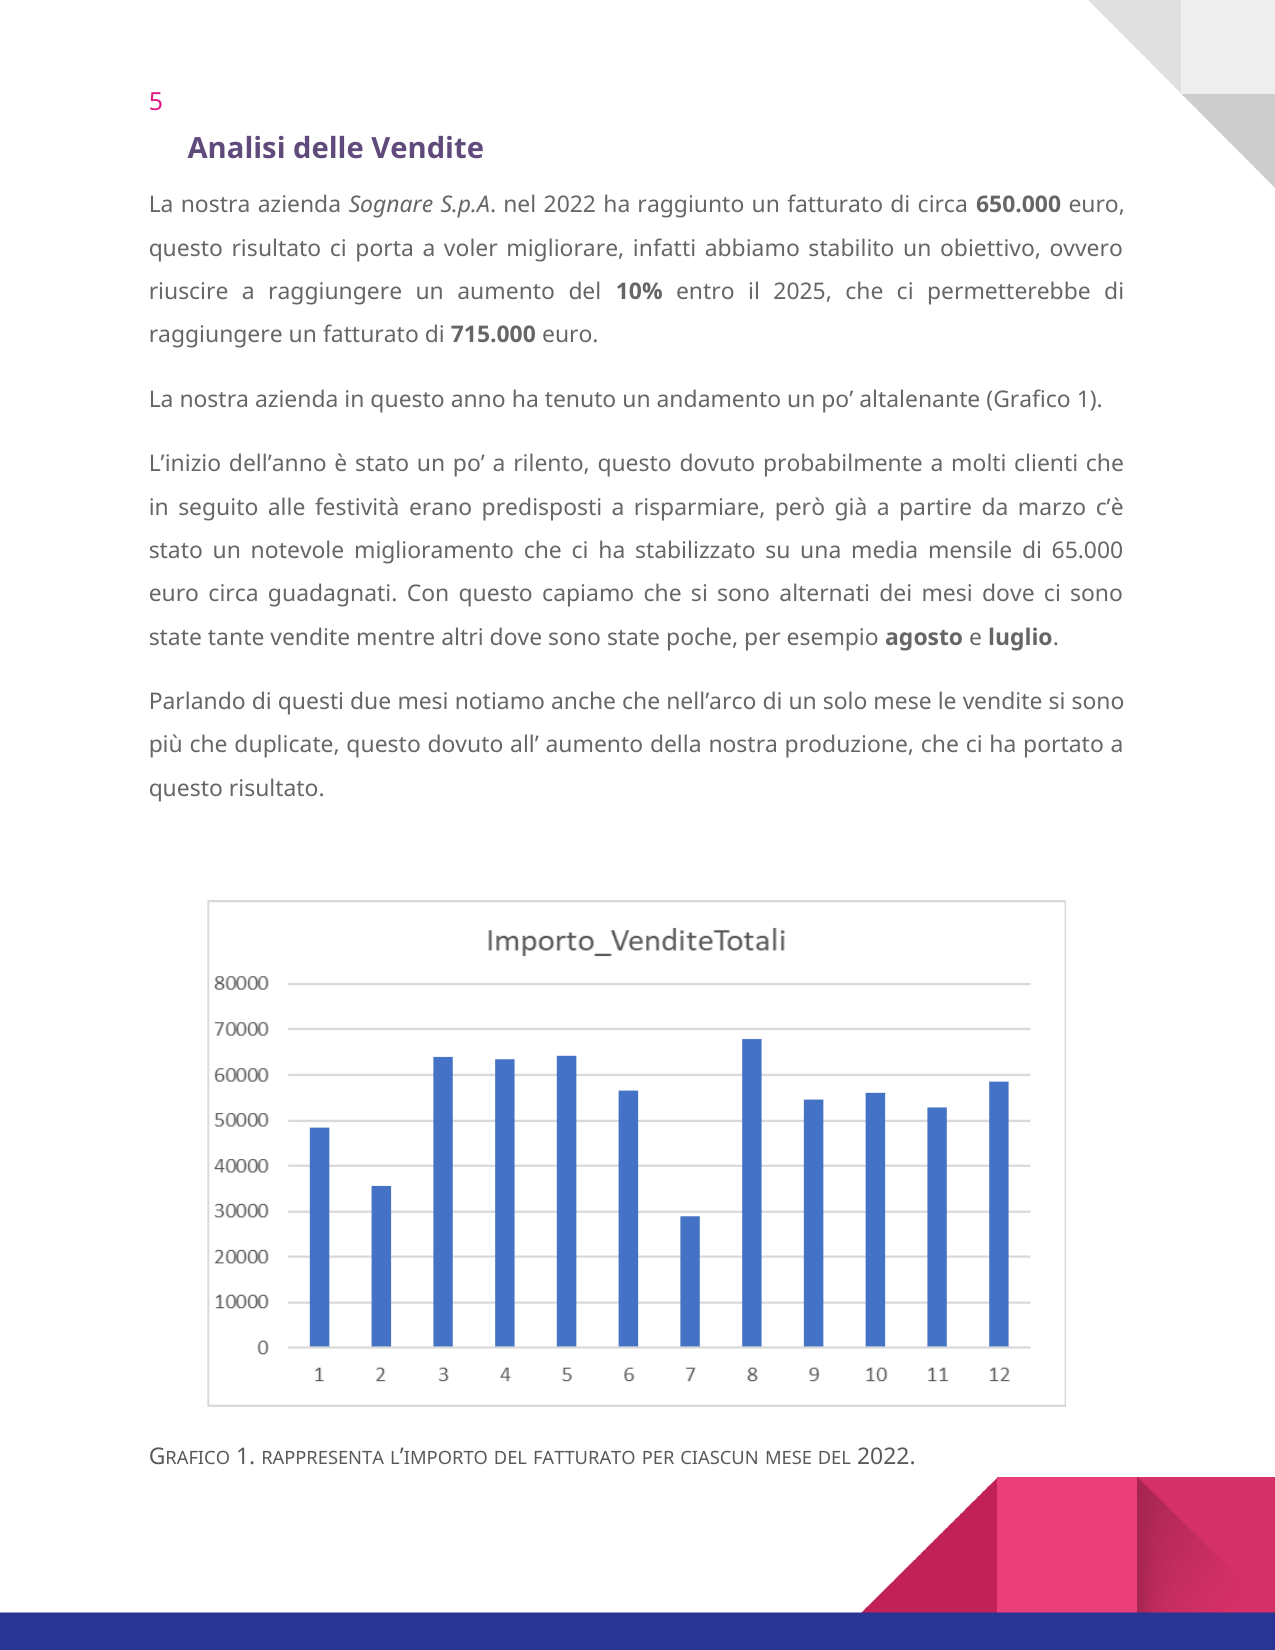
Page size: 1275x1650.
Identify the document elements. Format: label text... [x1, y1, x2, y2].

text La nostra azienda in questo anno ha tenuto un andamento un po’ altalenante (Grafico 1). [148, 383, 1125, 414]
picture [0, 1475, 1275, 1650]
text La nostra azienda Sognare S.p.A. nel 2022 ha raggiunto un fatturato di circa 650.000 euro, questo risultato ci porta a voler migliorare, infatti abbiamo stabilito un obiettivo, ovvero riuscire a raggiungere un aumento del 10% entro il 2025, che ci permetterebbe di raggiungere un fatturato di 715.000 euro. [148, 188, 1125, 350]
text Parlando di questi due mesi notiamo anche che nell’arco di un solo mese le vendite si sono più che duplicate, questo dovuto all’ aumento della nostra produzione, che ci ha portato a questo risultato. [148, 685, 1125, 803]
text Grafico 1. rappresenta l’importo del fatturato per ciascun mese del 2022. [148, 1440, 1125, 1471]
subtitle Analisi delle Vendite [187, 128, 1125, 167]
picture [207, 900, 1067, 1407]
picture [1087, 0, 1275, 188]
text L’inizio dell’anno è stato un po’ a rilento, questo dovuto probabilmente a molti clienti che in seguito alle festività erano predisposti a risparmiare, però già a partire da marzo c’è stato un notevole miglioramento che ci ha stabilizzato su una media mensile di 65.000 euro circa guadagnati. Con questo capiamo che si sono alternati dei mesi dove ci sono state tante vendite mentre altri dove sono state poche, per esempio agosto e luglio. [148, 447, 1125, 652]
